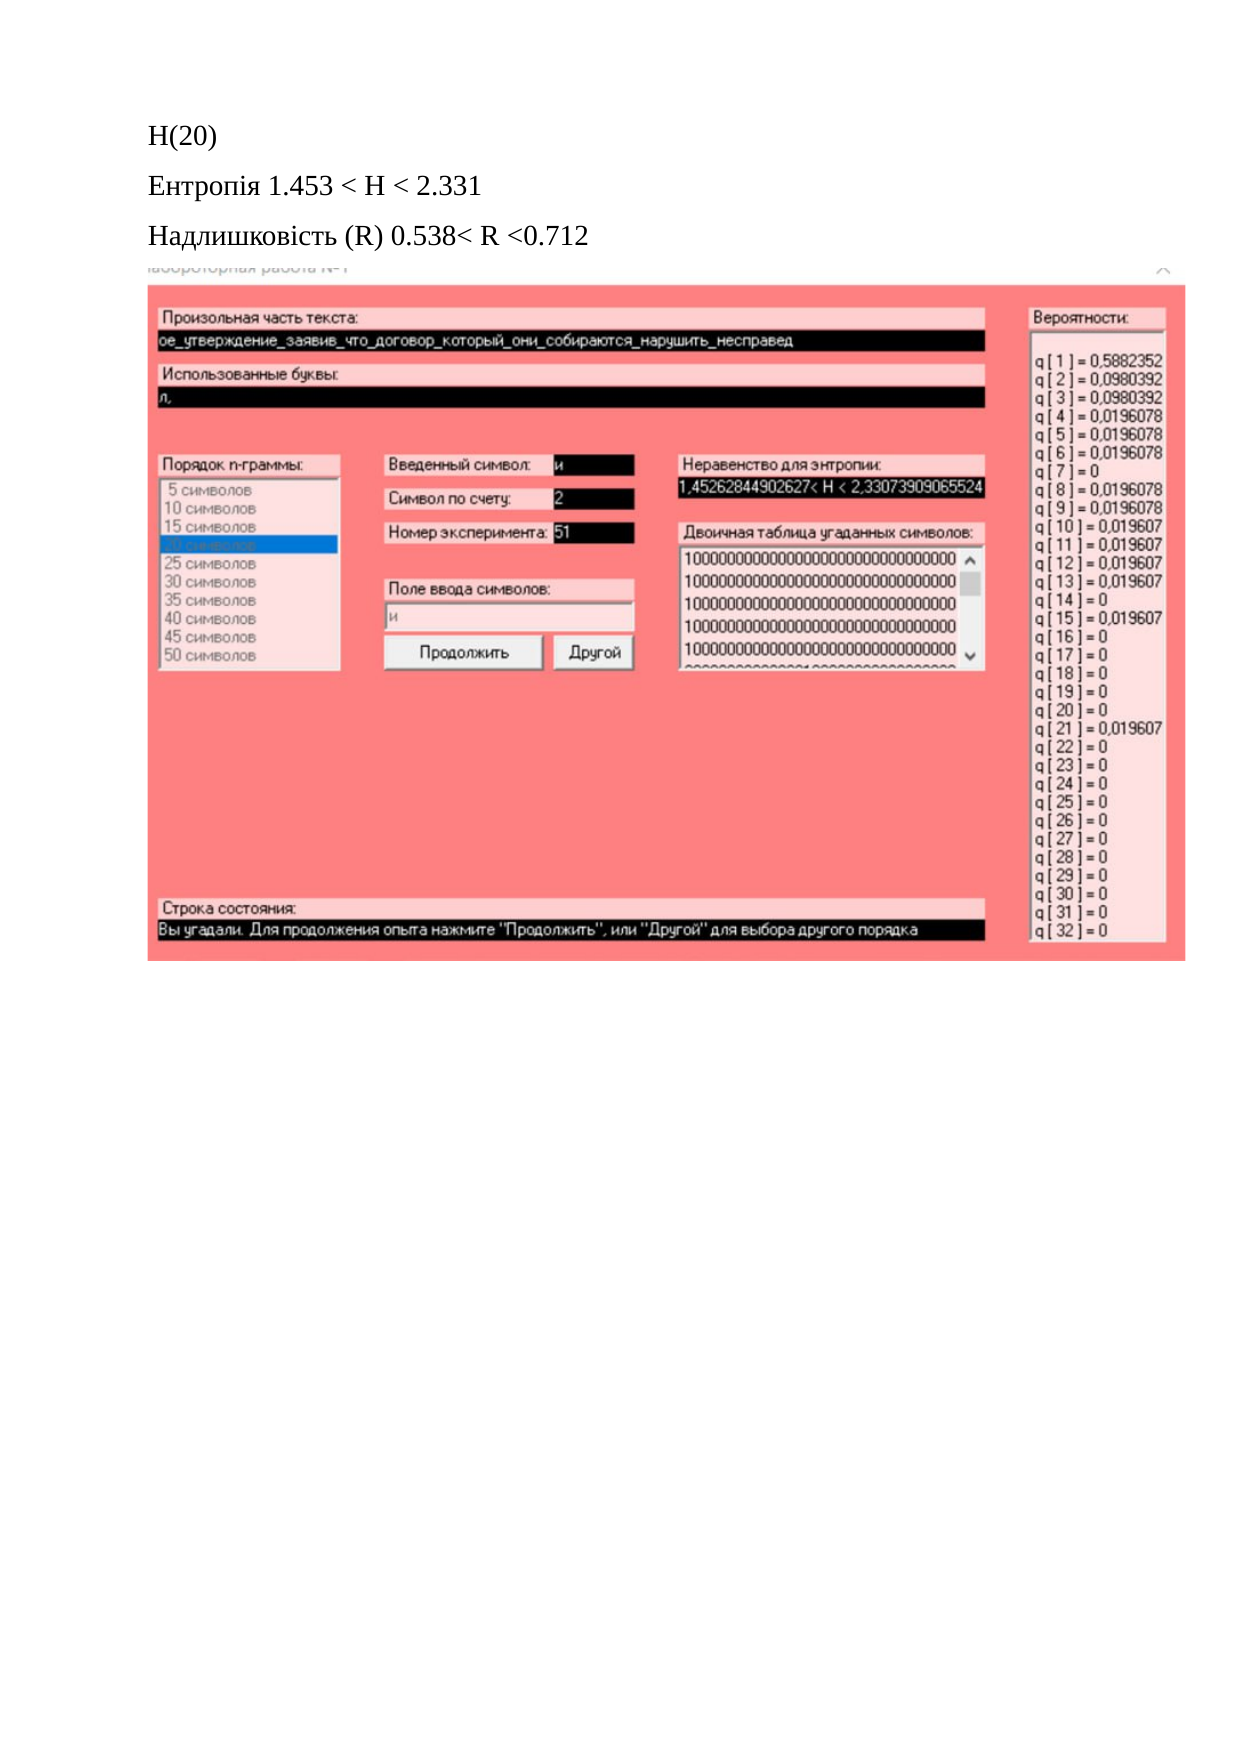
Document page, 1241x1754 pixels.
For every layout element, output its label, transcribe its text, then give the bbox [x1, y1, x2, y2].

text Ентропія 1.453 < Н < 2.331 [148, 168, 1152, 202]
picture [147, 268, 1186, 961]
text H(20) [148, 118, 1152, 152]
text Надлишковість (R) 0.538< R <0.712 [148, 218, 1152, 252]
